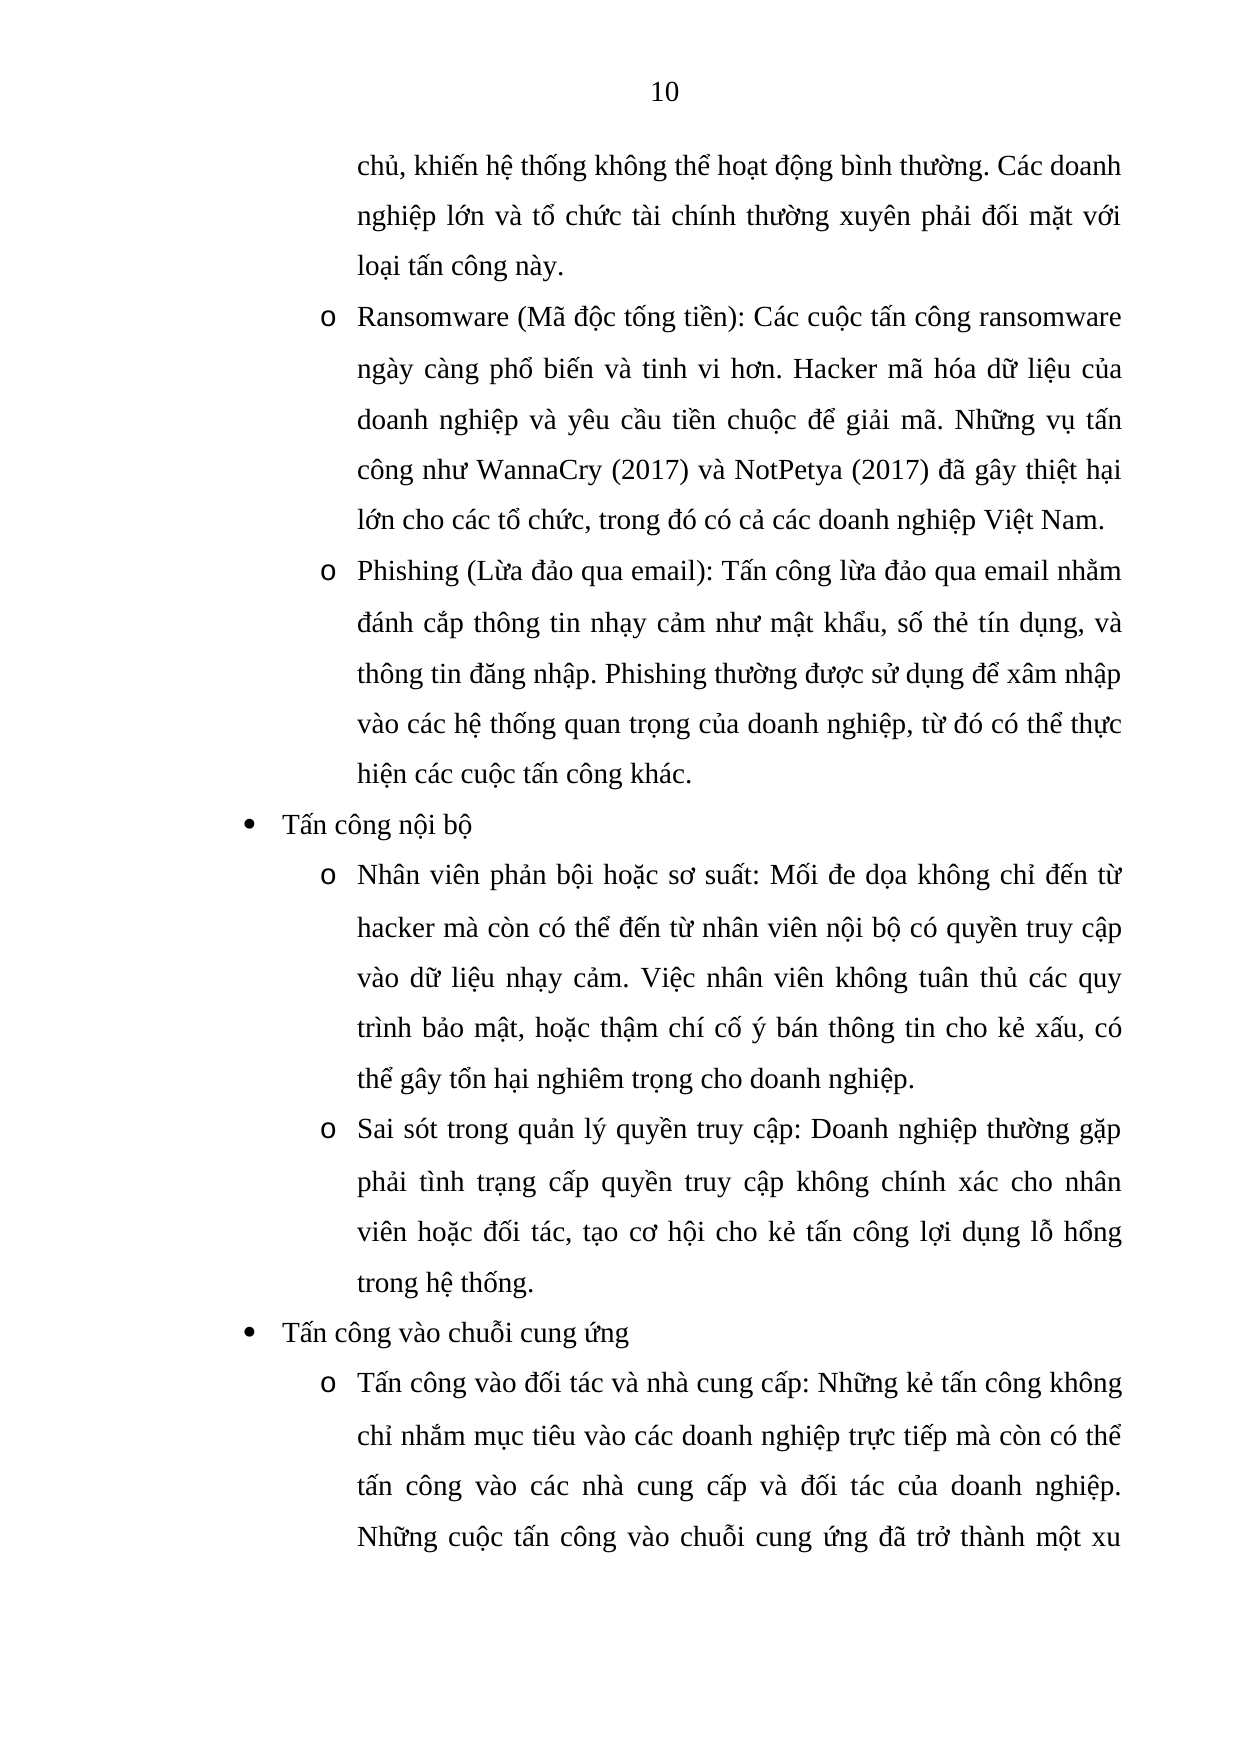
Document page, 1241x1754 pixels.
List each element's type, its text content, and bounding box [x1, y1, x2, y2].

list Phishing (Lừa đảo qua email): Tấn công lừa đảo qua email nhằm đánh cắp thông tin nhạy cảm như mật khẩu, số thẻ tín dụng, và thông tin đăng nhập. Phishing thường được sử dụng để xâm nhập vào các hệ thống quan trọng của doanh nghiệp, từ đó có thể thực hiện các cuộc tấn công khác. [319, 553, 1122, 790]
list Tấn công nội bộ [244, 807, 1122, 840]
list Nhân viên phản bội hoặc sơ suất: Mối đe dọa không chỉ đến từ hacker mà còn có thể đến từ nhân viên nội bộ có quyền truy cập vào dữ liệu nhạy cảm. Việc nhân viên không tuân thủ các quy trình bảo mật, hoặc thậm chí cố ý bán thông tin cho kẻ xấu, có thể gây tổn hại nghiêm trọng cho doanh nghiệp. [319, 857, 1122, 1094]
list Ransomware (Mã độc tống tiền): Các cuộc tấn công ransomware ngày càng phổ biến và tinh vi hơn. Hacker mã hóa dữ liệu của doanh nghiệp và yêu cầu tiền chuộc để giải mã. Những vụ tấn công như WannaCry (2017) và NotPetya (2017) đã gây thiệt hại lớn cho các tổ chức, trong đó có cả các doanh nghiệp Việt Nam. [319, 299, 1122, 536]
list Tấn công vào chuỗi cung ứng [244, 1315, 1122, 1349]
list Sai sót trong quản lý quyền truy cập: Doanh nghiệp thường gặp phải tình trạng cấp quyền truy cập không chính xác cho nhân viên hoặc đối tác, tạo cơ hội cho kẻ tấn công lợi dụng lỗ hổng trong hệ thống. [319, 1111, 1122, 1298]
